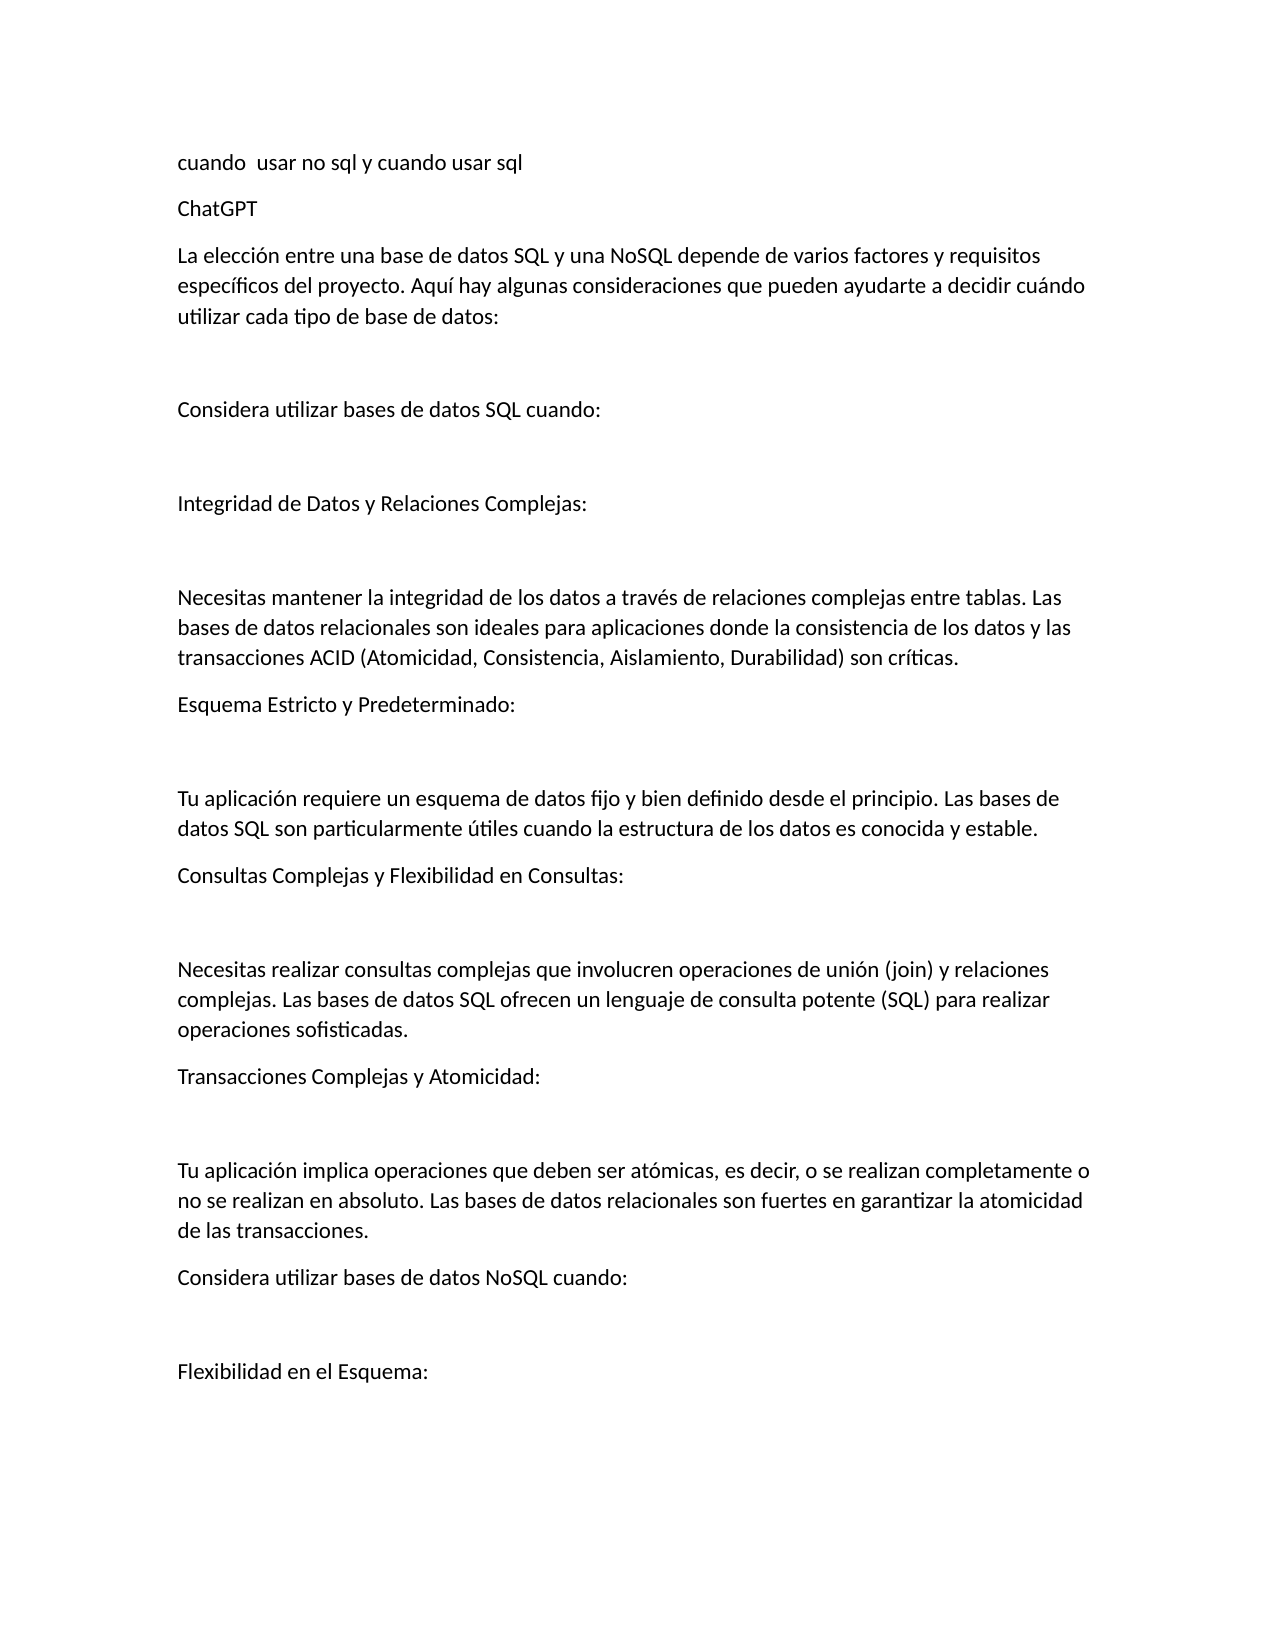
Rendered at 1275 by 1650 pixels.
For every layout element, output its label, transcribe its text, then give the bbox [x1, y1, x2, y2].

text Considera utilizar bases de datos SQL cuando: [177, 396, 1098, 423]
text Necesitas realizar consultas complejas que involucren operaciones de unión (join) y relaciones complejas. Las bases de datos SQL ofrecen un lenguaje de consulta potente (SQL) para realizar operaciones sofisticadas. [177, 955, 1098, 1043]
text Necesitas mantener la integridad de los datos a través de relaciones complejas entre tablas. Las bases de datos relacionales son ideales para aplicaciones donde la consistencia de los datos y las transacciones ACID (Atomicidad, Consistencia, Aislamiento, Durabilidad) son críticas. [177, 583, 1098, 671]
text cuando usar no sql y cuando usar sql [177, 148, 1098, 176]
text Flexibilidad en el Esquema: [177, 1357, 1098, 1385]
text Considera utilizar bases de datos NoSQL cuando: [177, 1263, 1098, 1291]
text Transacciones Complejas y Atomicidad: [177, 1062, 1098, 1090]
text La elección entre una base de datos SQL y una NoSQL depende de varios factores y requisitos específicos del proyecto. Aquí hay algunas consideraciones que pueden ayudarte a decidir cuándo utilizar cada tipo de base de datos: [177, 241, 1098, 330]
text Tu aplicación implica operaciones que deben ser atómicas, es decir, o se realizan completamente o no se realizan en absoluto. Las bases de datos relacionales son fuertes en garantizar la atomicidad de las transacciones. [177, 1156, 1098, 1244]
text Esquema Estricto y Predeterminado: [177, 690, 1098, 718]
text Tu aplicación requiere un esquema de datos fijo y bien definido desde el principio. Las bases de datos SQL son particularmente útiles cuando la estructura de los datos es conocida y estable. [177, 784, 1098, 842]
text ChatGPT [177, 194, 1098, 222]
text Consultas Complejas y Flexibilidad en Consultas: [177, 861, 1098, 889]
text Integridad de Datos y Relaciones Complejas: [177, 489, 1098, 517]
